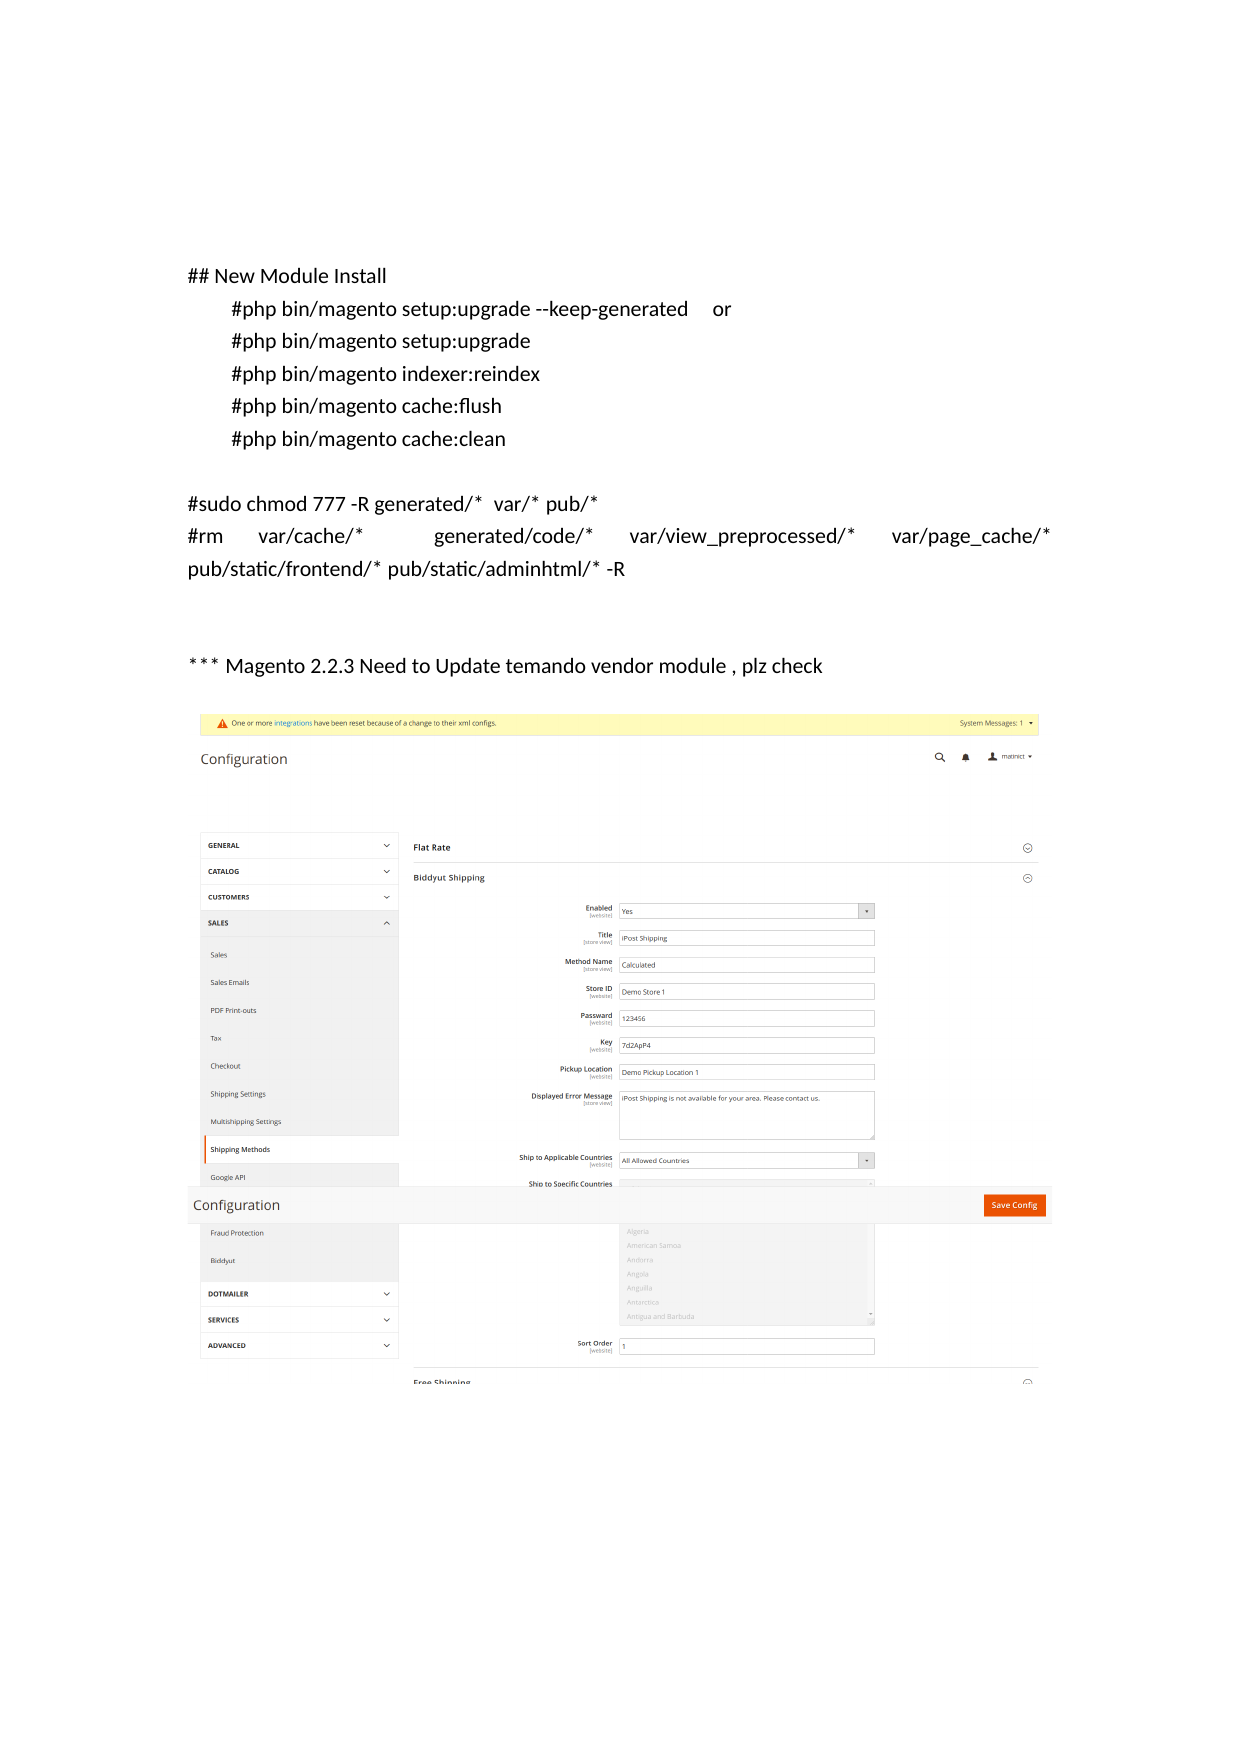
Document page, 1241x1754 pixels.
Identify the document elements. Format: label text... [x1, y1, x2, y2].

text *** Magento 2.2.3 Need to Update temando vendor module , plz check [187, 649, 1053, 682]
text #php bin/magento cache:clean [187, 422, 1053, 454]
text #php bin/magento indexer:reindex [187, 357, 1053, 389]
text #php bin/magento setup:upgrade --keep-generated or [187, 292, 1053, 324]
text #rm var/cache/* generated/code/* var/view_preprocessed/* var/page_cache/* pub/static/frontend/* pub/static/adminhtml/* -R [187, 519, 1053, 584]
text #php bin/magento setup:upgrade [187, 324, 1053, 357]
picture [187, 714, 1053, 1384]
text #php bin/magento cache:flush [187, 389, 1053, 422]
text #sudo chmod 777 -R generated/* var/* pub/* [187, 487, 1053, 519]
text ## New Module Install [187, 259, 1053, 292]
